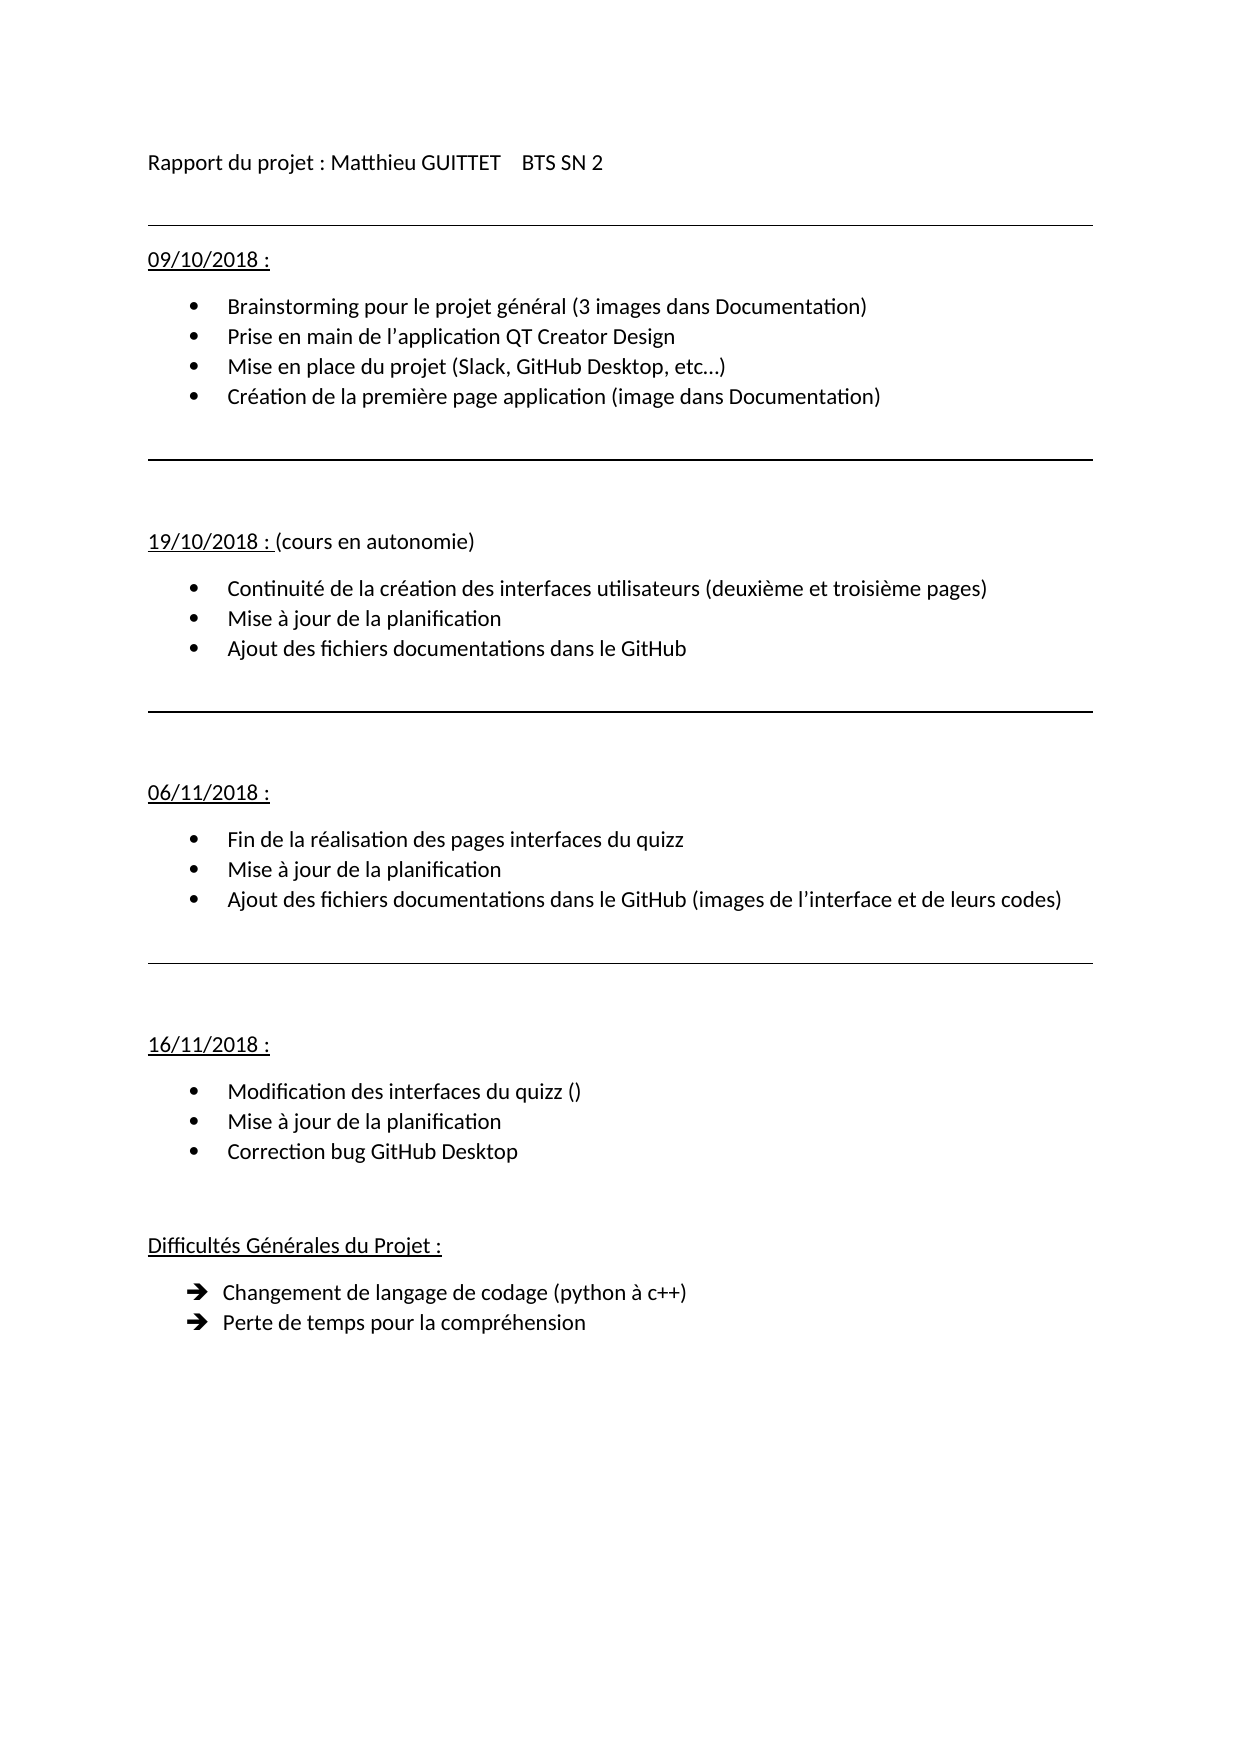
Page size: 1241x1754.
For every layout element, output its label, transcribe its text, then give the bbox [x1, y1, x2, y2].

list Mise à jour de la planification [190, 604, 1093, 632]
list Mise à jour de la planification [190, 855, 1093, 883]
list Modification des interfaces du quizz () [190, 1077, 1093, 1105]
list Création de la première page application (image dans Documentation) [190, 382, 1093, 411]
text Difficultés Générales du Projet : [148, 1231, 1093, 1259]
list Changement de langage de codage (python à c++) [185, 1278, 1093, 1306]
list Continuité de la création des interfaces utilisateurs (deuxième et troisième pages) [190, 574, 1093, 602]
text 16/11/2018 : [148, 1030, 1093, 1058]
list Brainstorming pour le projet général (3 images dans Documentation) [190, 292, 1093, 320]
list Mise en place du projet (Slack, GitHub Desktop, etc…) [190, 352, 1093, 380]
text 09/10/2018 : [148, 245, 1093, 273]
list Ajout des fichiers documentations dans le GitHub (images de l’interface et de leurs codes) [190, 886, 1093, 914]
list Fin de la réalisation des pages interfaces du quizz [190, 825, 1093, 853]
list Perte de temps pour la compréhension [185, 1308, 1093, 1336]
text 19/10/2018 : (cours en autonomie) [148, 527, 1093, 555]
list Ajout des fichiers documentations dans le GitHub [190, 634, 1093, 662]
text Rapport du projet : Matthieu GUITTET BTS SN 2 [148, 148, 1093, 176]
list Prise en main de l’application QT Creator Design [190, 322, 1093, 350]
list Mise à jour de la planification [190, 1107, 1093, 1135]
text 06/11/2018 : [148, 778, 1093, 806]
list Correction bug GitHub Desktop [190, 1137, 1093, 1165]
